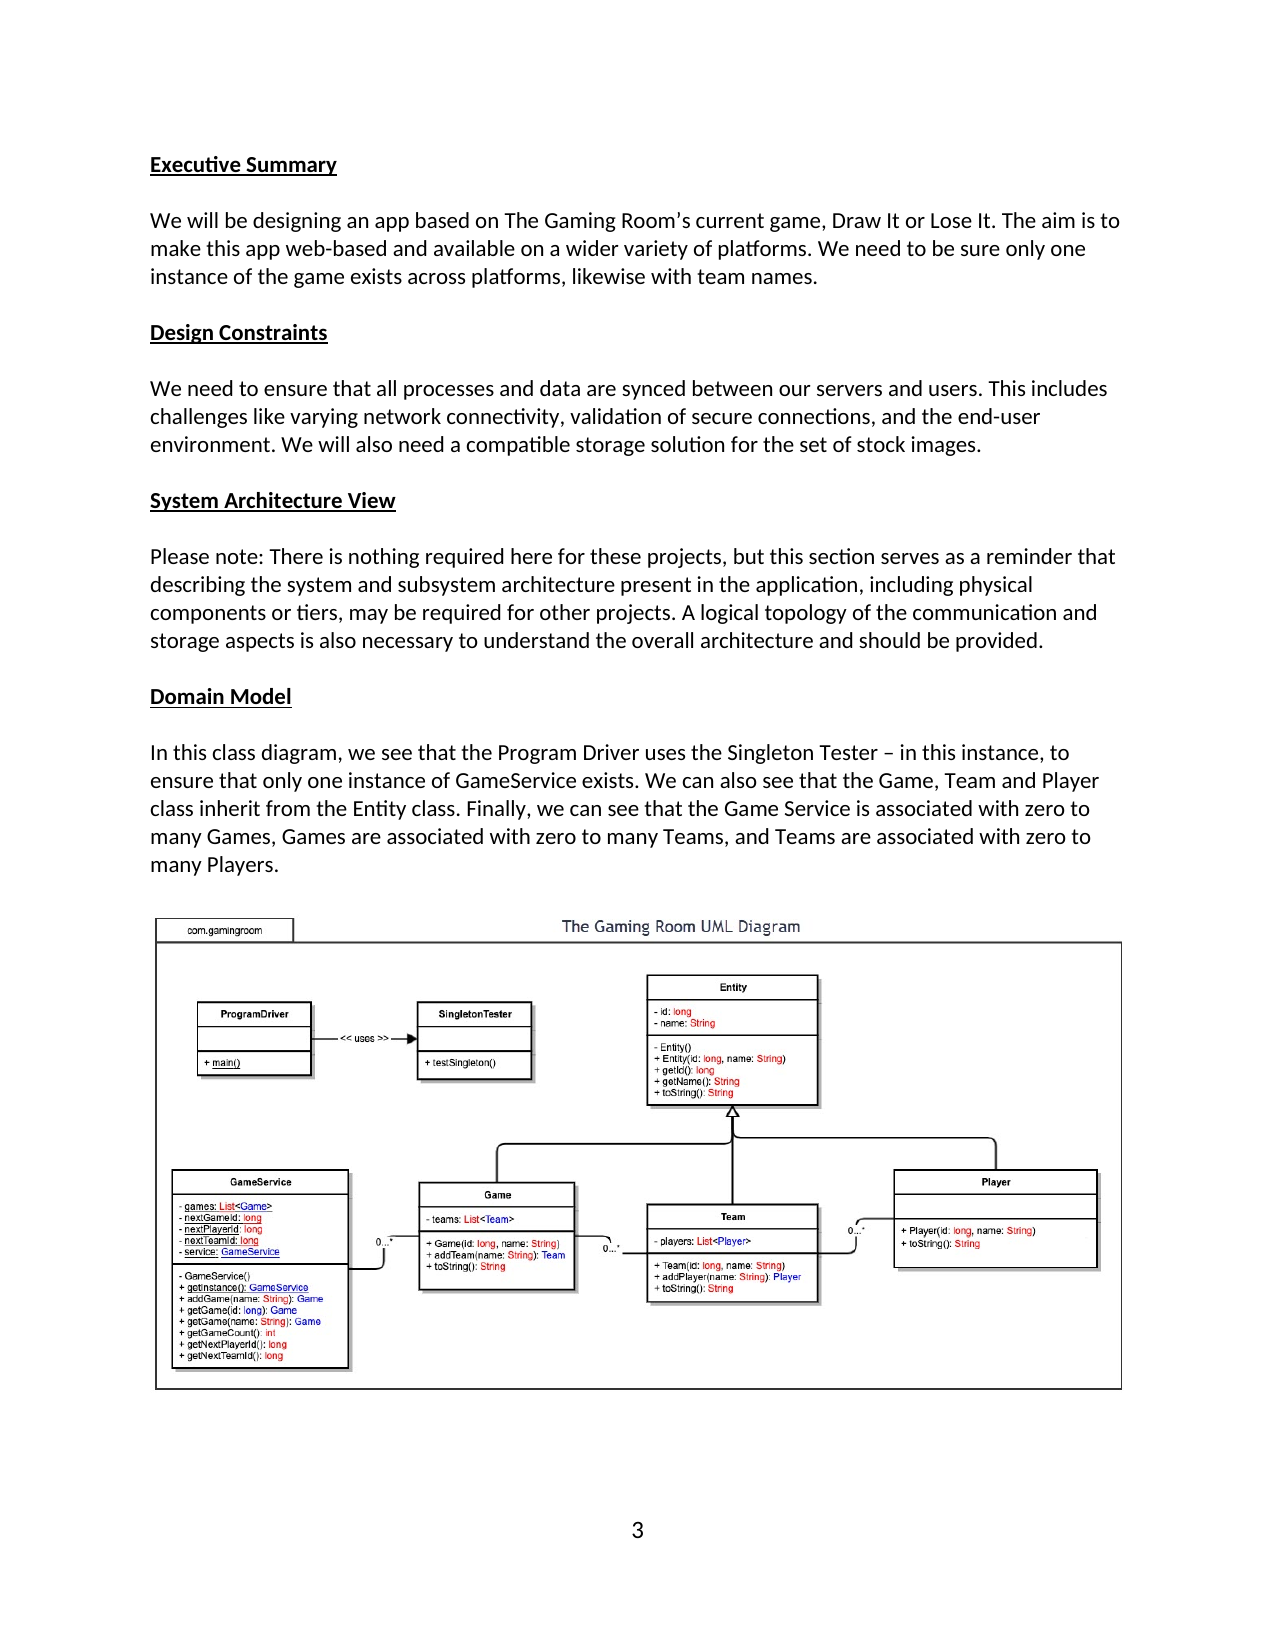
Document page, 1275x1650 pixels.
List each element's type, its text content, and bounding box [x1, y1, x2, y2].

text We will be designing an app based on The Gaming Room’s current game, Draw It or Lose It. The aim is to make this app web-based and available on a wider variety of platforms. We need to be sure only one instance of the game exists across platforms, likewise with team names. [150, 206, 1125, 290]
subtitle System Architecture View [150, 486, 1125, 514]
text In this class diagram, we see that the Program Driver uses the Singleton Tester – in this instance, to ensure that only one instance of GameService exists. We can also see that the Game, Team and Player class inherit from the Entity class. Finally, we can see that the Game Service is associated with zero to many Games, Games are associated with zero to many Teams, and Teams are associated with zero to many Players. [150, 738, 1125, 878]
text We need to ensure that all processes and data are synced between our servers and users. This includes challenges like varying network connectivity, validation of secure connections, and the end-user environment. We will also need a compatible storage solution for the set of stock images. [150, 374, 1125, 458]
subtitle Domain Model [150, 682, 1125, 710]
text Please note: There is nothing required here for these projects, but this section serves as a reminder that describing the system and subsystem architecture present in the application, including physical components or tiers, may be required for other projects. A logical topology of the communication and storage aspects is also necessary to understand the overall architecture and should be provided. [150, 542, 1125, 654]
subtitle Design Constraints [150, 318, 1125, 346]
picture [150, 906, 1125, 1396]
subtitle Executive Summary [150, 150, 1125, 178]
